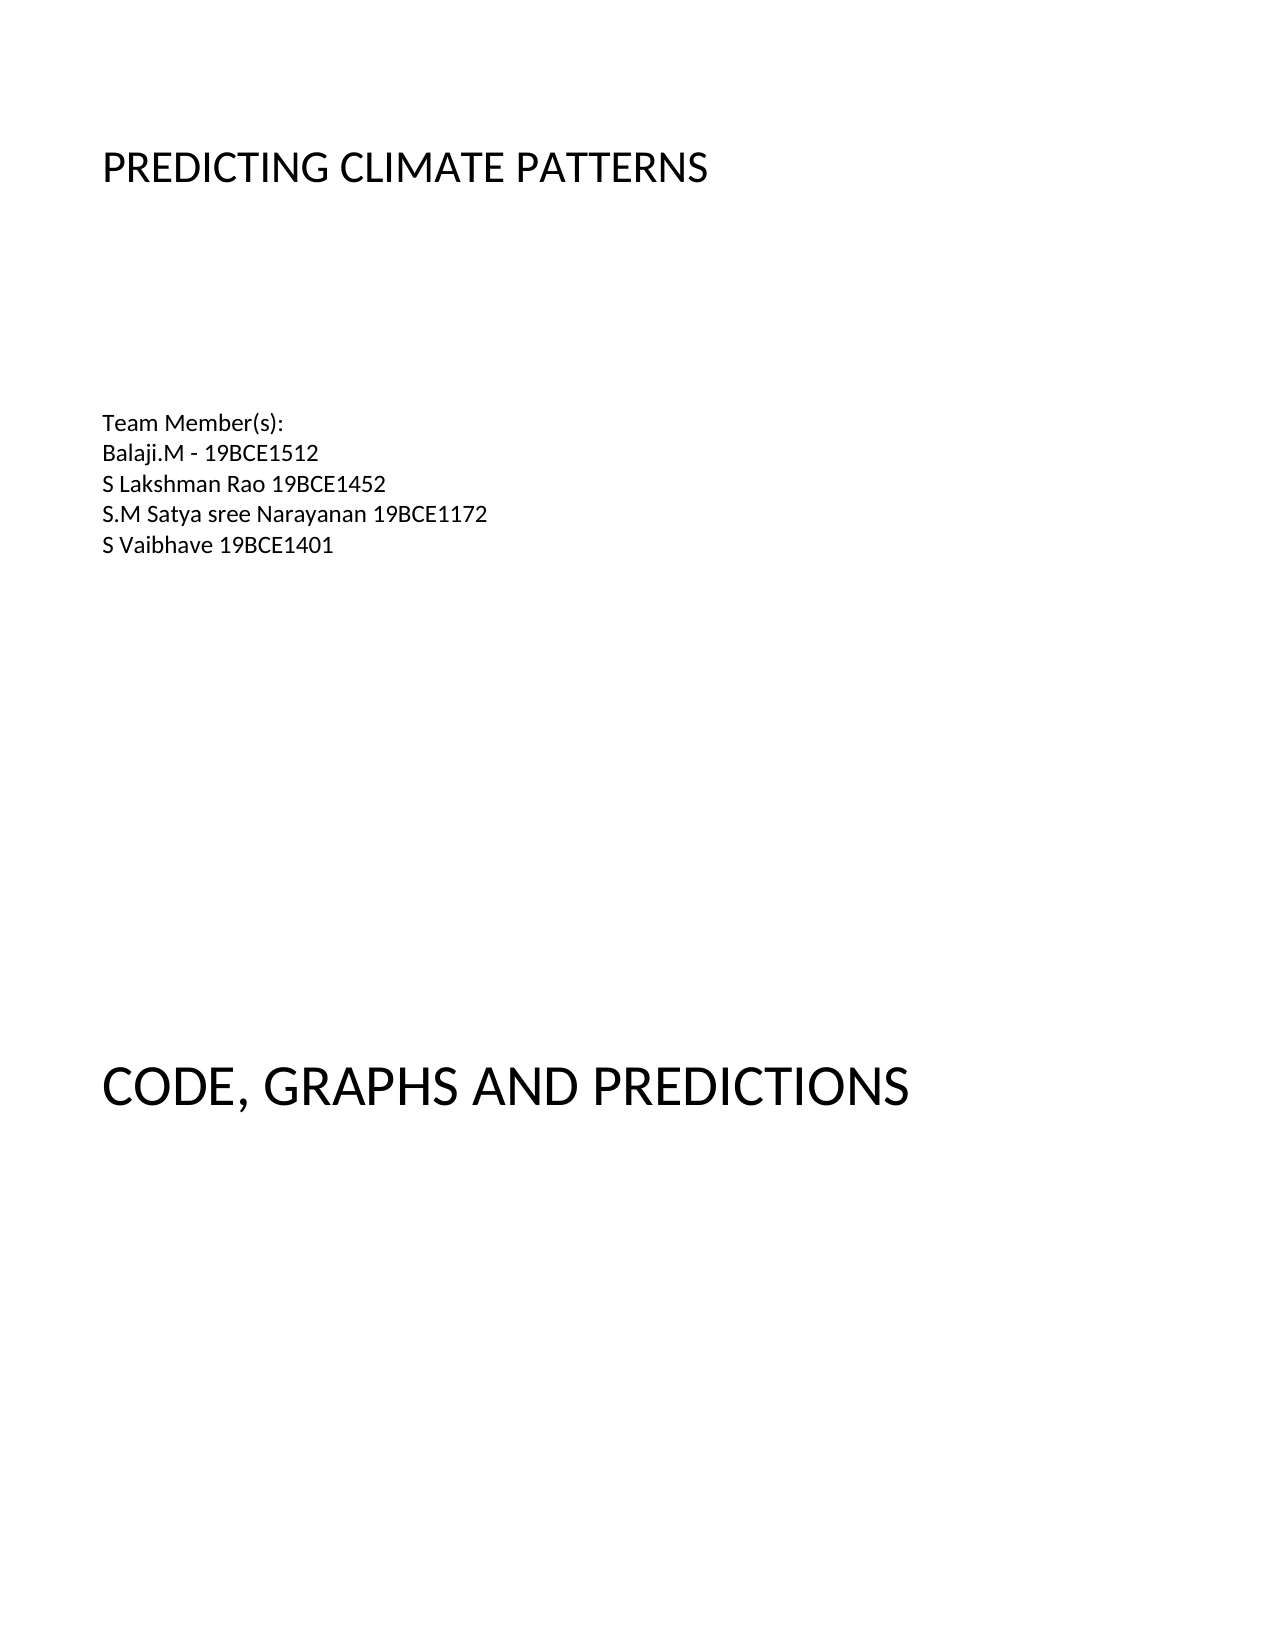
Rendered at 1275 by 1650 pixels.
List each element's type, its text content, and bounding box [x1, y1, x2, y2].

text Balaji.M - 19BCE1512 [102, 438, 1167, 468]
text S.M Satya sree Narayanan 19BCE1172 [102, 499, 1167, 529]
text S Lakshman Rao 19BCE1452 [102, 468, 1167, 499]
text Team Member(s): [102, 407, 1167, 438]
text CODE, GRAPHS AND PREDICTIONS [102, 1048, 1167, 1119]
text S Vaibhave 19BCE1401 [102, 529, 1167, 560]
text PREDICTING CLIMATE PATTERNS [102, 137, 1167, 193]
